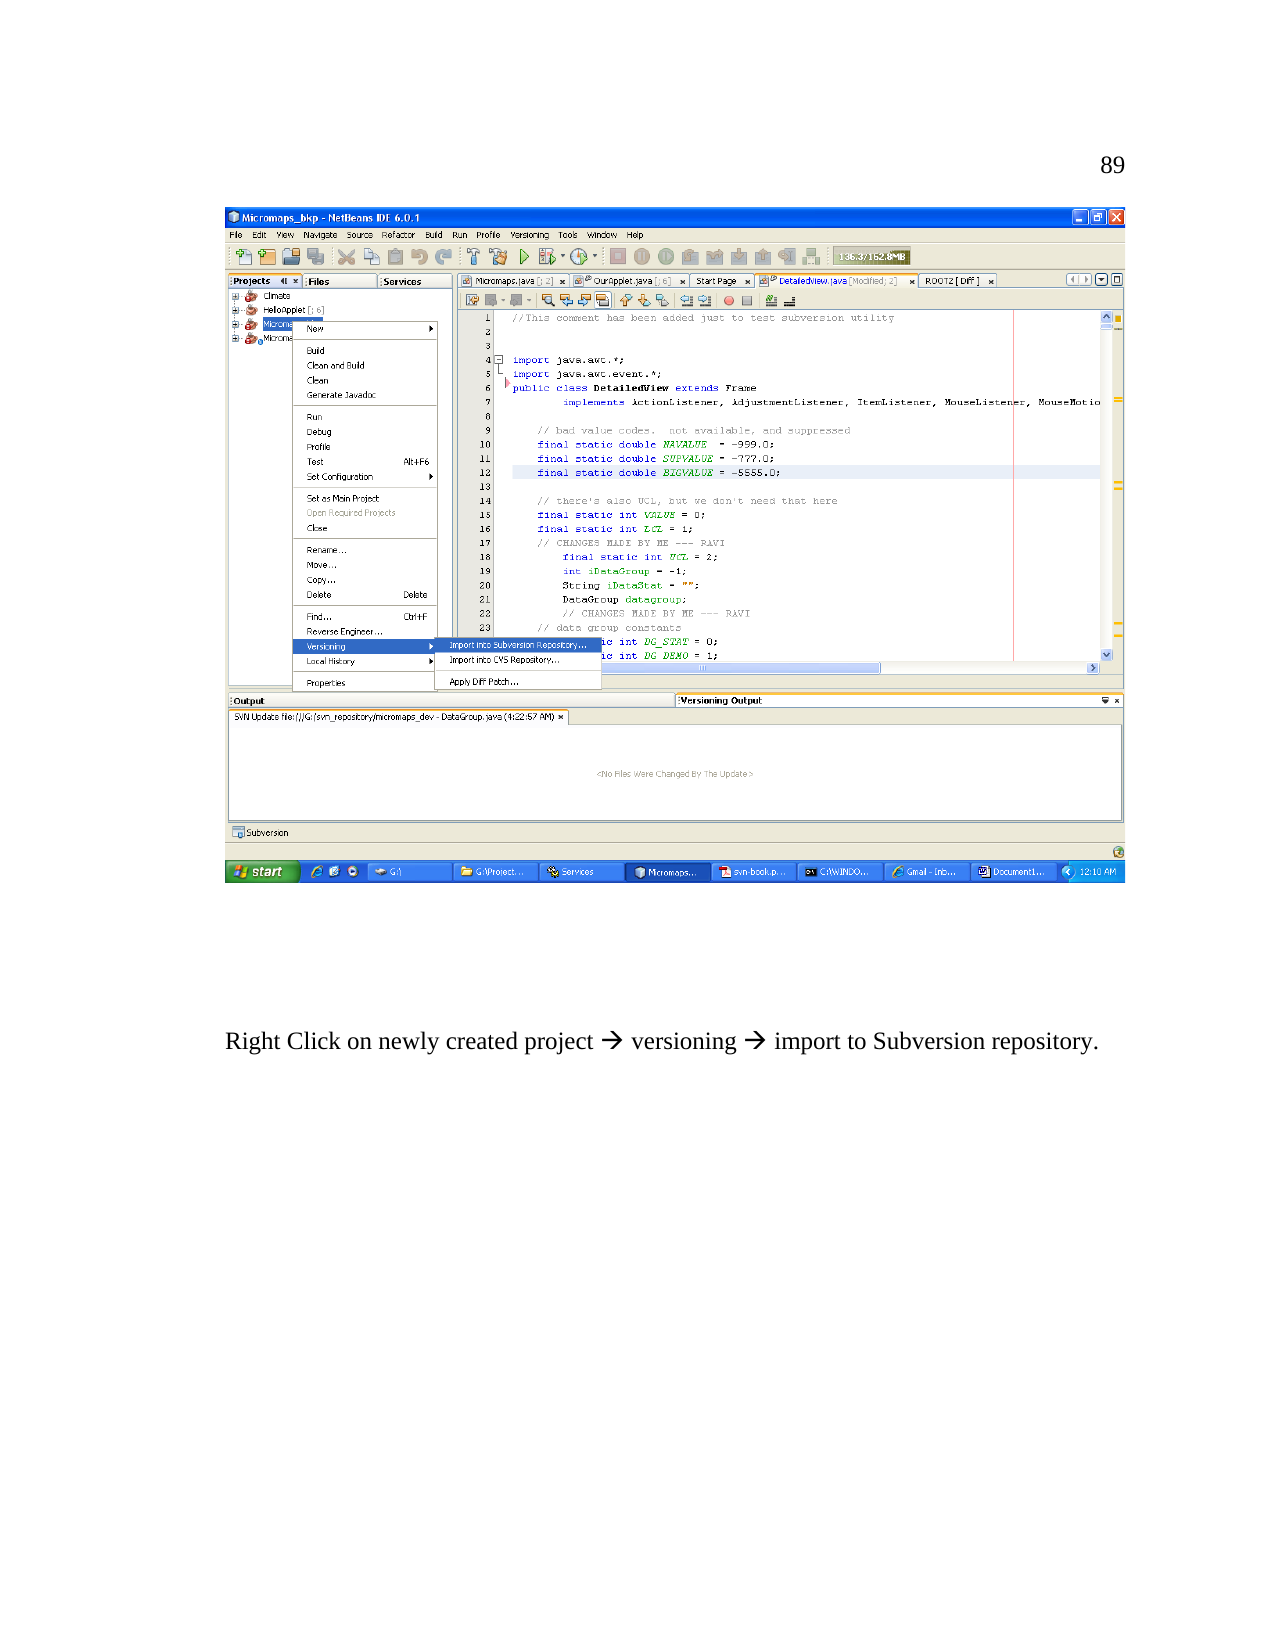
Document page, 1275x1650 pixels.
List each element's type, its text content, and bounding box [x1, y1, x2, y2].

text Right Click on newly created project versioning import to Subversion repository. [225, 1026, 1125, 1055]
picture [225, 207, 1125, 883]
